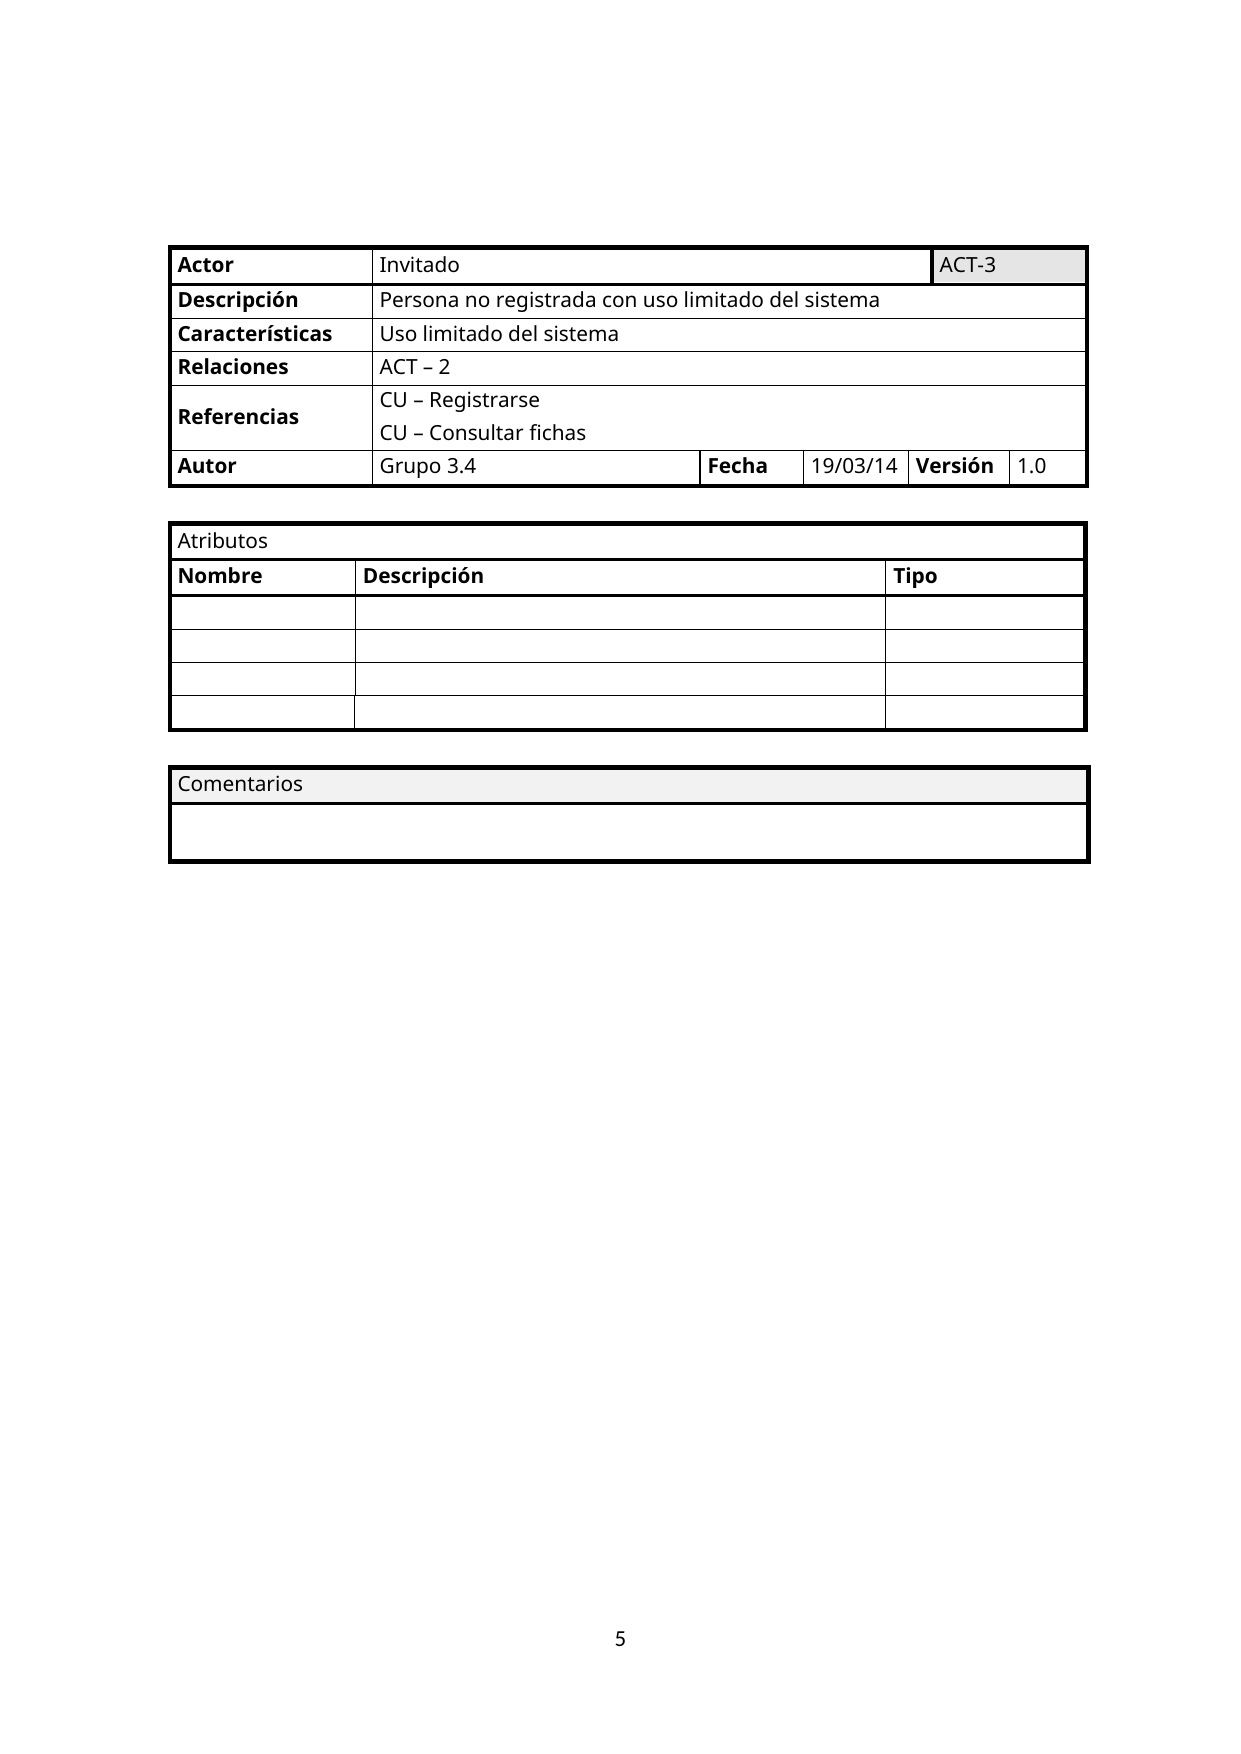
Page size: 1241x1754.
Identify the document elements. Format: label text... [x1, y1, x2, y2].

table_cell Autor [172, 451, 372, 484]
table_cell Versión [909, 451, 1009, 484]
table_cell [886, 597, 1083, 628]
table_cell CU – Registrarse CU – Consultar fichas [373, 386, 1085, 450]
table_cell [172, 597, 355, 628]
table_cell [356, 597, 885, 628]
table_cell Descripción [172, 286, 372, 318]
table_cell [356, 663, 885, 694]
table_cell [355, 696, 885, 728]
table_cell [172, 630, 355, 662]
table_header Invitado [373, 250, 930, 282]
table_cell [886, 696, 1083, 728]
table_cell [172, 805, 1086, 859]
table_cell [886, 630, 1083, 662]
table_cell Persona no registrada con uso limitado del sistema [373, 286, 1085, 318]
table_cell Fecha [701, 451, 803, 484]
table_header Comentarios [172, 770, 1086, 802]
table_cell Tipo [886, 561, 1083, 593]
table_cell Referencias [172, 386, 372, 450]
table_cell Uso limitado del sistema [373, 319, 1085, 351]
table_header Actor [172, 250, 372, 282]
table_cell [172, 696, 354, 728]
table_cell Nombre [172, 561, 355, 593]
table_header ACT-3 [934, 250, 1085, 282]
table_cell Grupo 3.4 [373, 451, 699, 484]
table_header Atributos [172, 526, 1083, 558]
table_cell [172, 663, 355, 694]
table_cell Descripción [356, 561, 885, 593]
table_cell 1.0 [1010, 451, 1085, 484]
table_cell [886, 663, 1083, 694]
table_cell Características [172, 319, 372, 351]
table_cell Relaciones [172, 352, 372, 384]
table_cell 19/03/14 [804, 451, 908, 484]
table_cell ACT – 2 [373, 352, 1085, 384]
table_cell [356, 630, 885, 662]
